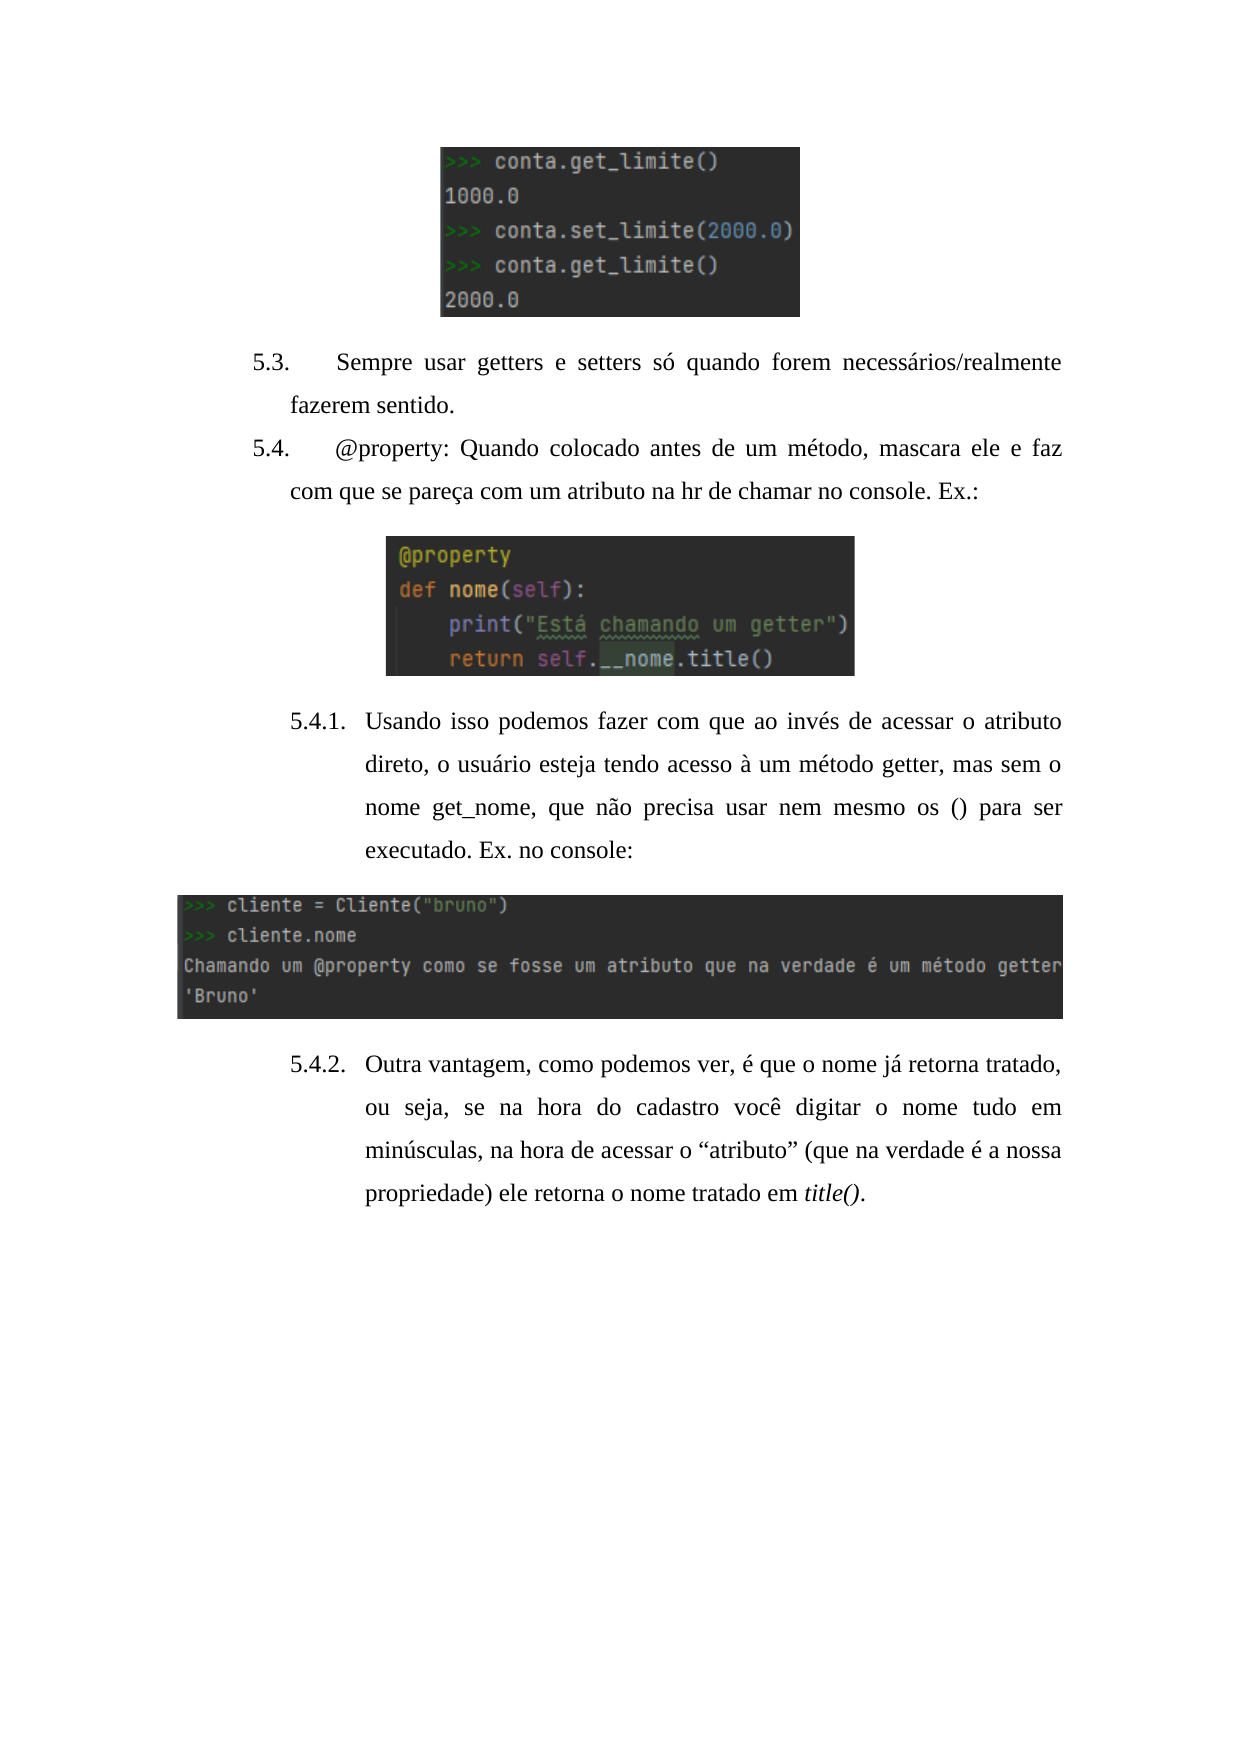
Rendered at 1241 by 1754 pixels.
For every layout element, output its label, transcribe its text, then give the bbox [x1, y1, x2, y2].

picture [440, 147, 800, 317]
list Sempre usar getters e setters só quando forem necessários/realmente fazerem sentido. [252, 347, 1063, 419]
list Outra vantagem, como podemos ver, é que o nome já retorna tratado, ou seja, se na hora do cadastro você digitar o nome tudo em minúsculas, na hora de acessar o “atributo” (que na verdade é a nossa propriedade) ele retorna o nome tratado em title(). [290, 1049, 1063, 1207]
list Usando isso podemos fazer com que ao invés de acessar o atributo direto, o usuário esteja tendo acesso à um método getter, mas sem o nome get_nome, que não precisa usar nem mesmo os () para ser executado. Ex. no console: [290, 706, 1063, 864]
list @property: Quando colocado antes de um método, mascara ele e faz com que se pareça com um atributo na hr de chamar no console. Ex.: [252, 433, 1063, 505]
picture [385, 536, 855, 676]
picture [177, 895, 1063, 1019]
